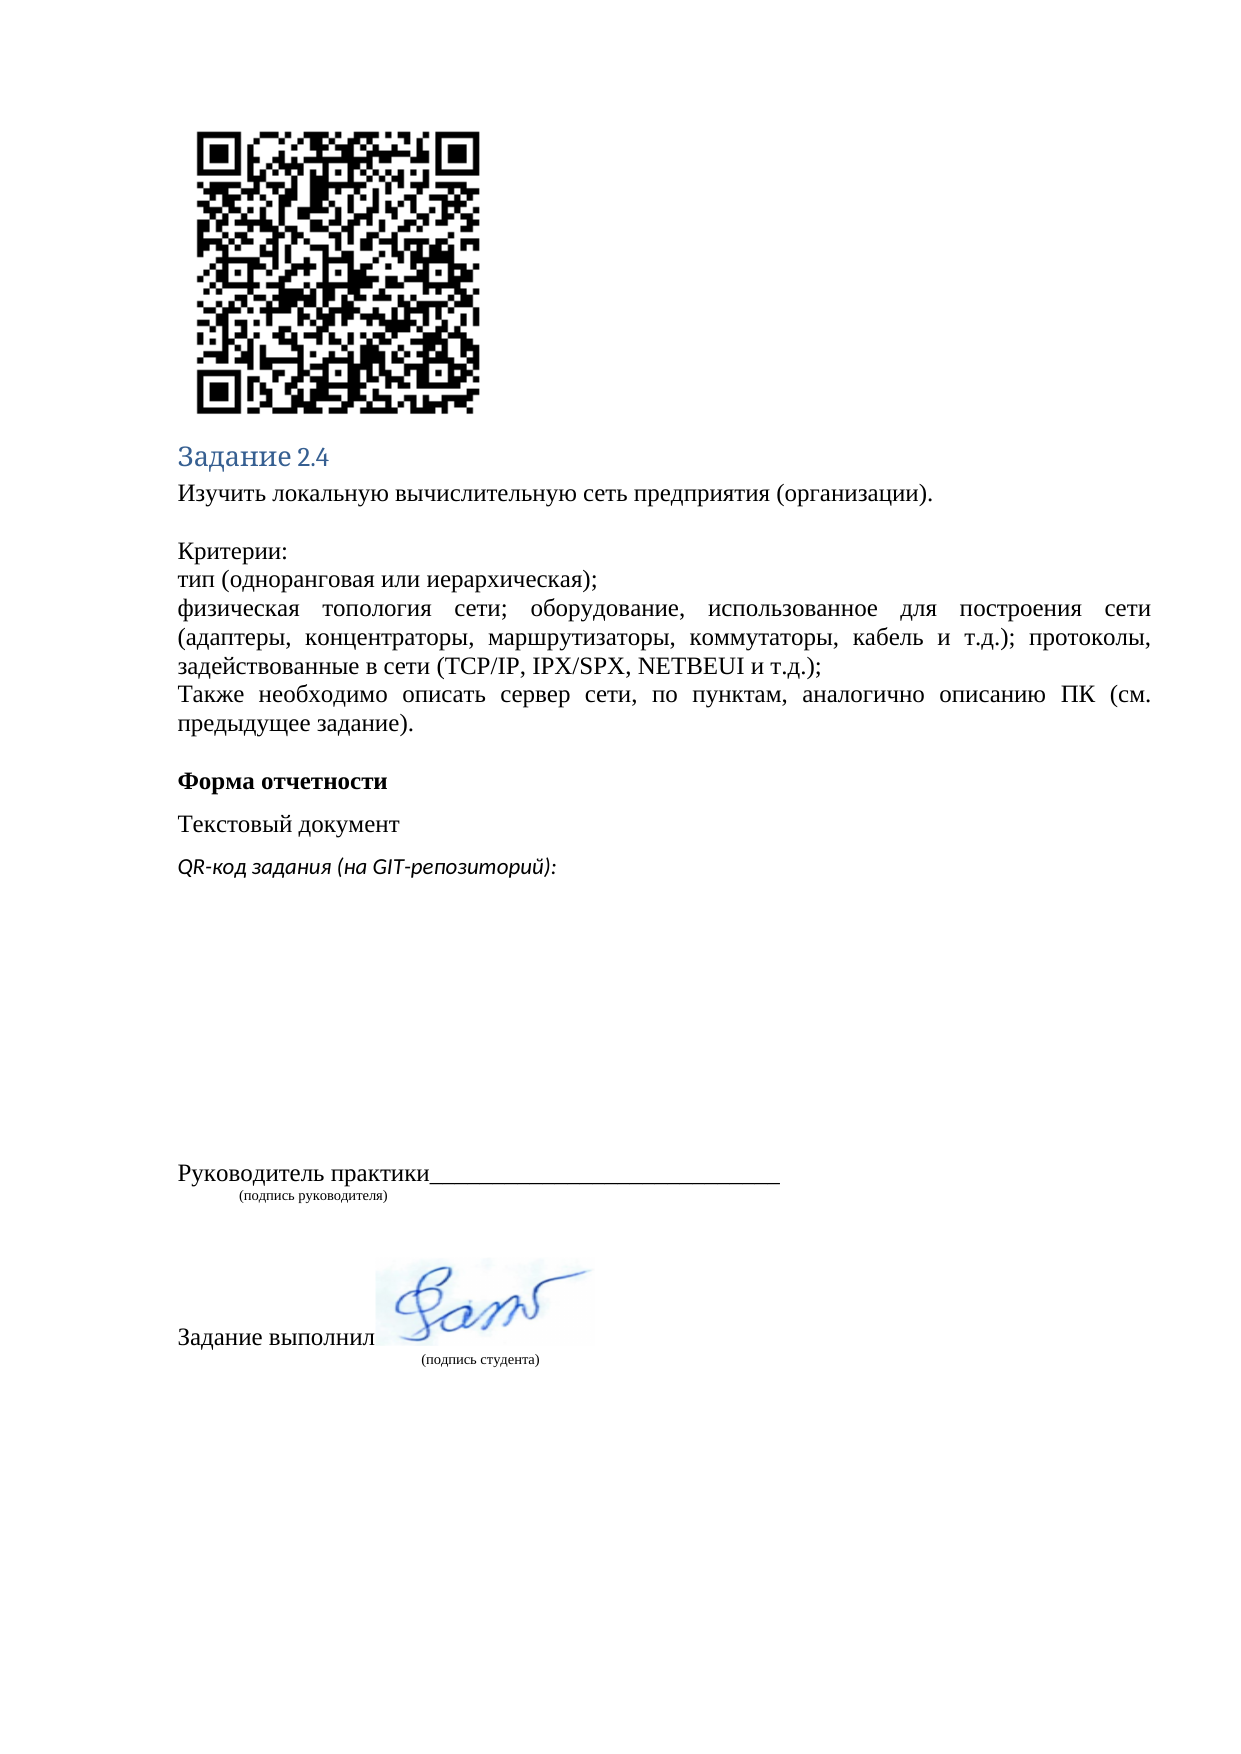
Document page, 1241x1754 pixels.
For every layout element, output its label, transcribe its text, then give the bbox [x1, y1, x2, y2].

text QR-код задания (на GIT-репозиторий): [177, 852, 1152, 880]
text Форма отчетности [177, 766, 1152, 794]
text Изучить локальную вычислительную сеть предприятия (организации). [177, 478, 1152, 507]
text Критерии: [177, 536, 1152, 564]
text тип (одноранговая или иерархическая); [177, 564, 1152, 593]
text Также необходимо описать сервер сети, по пунктам, аналогично описанию ПК (см. предыдущее задание). [177, 679, 1152, 737]
text Руководитель практики____________________________ [177, 1158, 1152, 1187]
subtitle Задание 2.4 [177, 442, 1152, 474]
text Задание выполнил [177, 1245, 1152, 1351]
picture [376, 1258, 594, 1345]
picture [177, 118, 514, 425]
text (подпись руководителя) [177, 1187, 1152, 1216]
text Текстовый документ [177, 809, 1152, 838]
text (подпись студента) [177, 1351, 1152, 1380]
text физическая топология сети; оборудование, использованное для построения сети (адаптеры, концентраторы, маршрутизаторы, коммутаторы, кабель и т.д.); протоколы, задействованные в сети (TCP/IP, IPX/SPX, NETBEUI и т.д.); [177, 593, 1152, 679]
